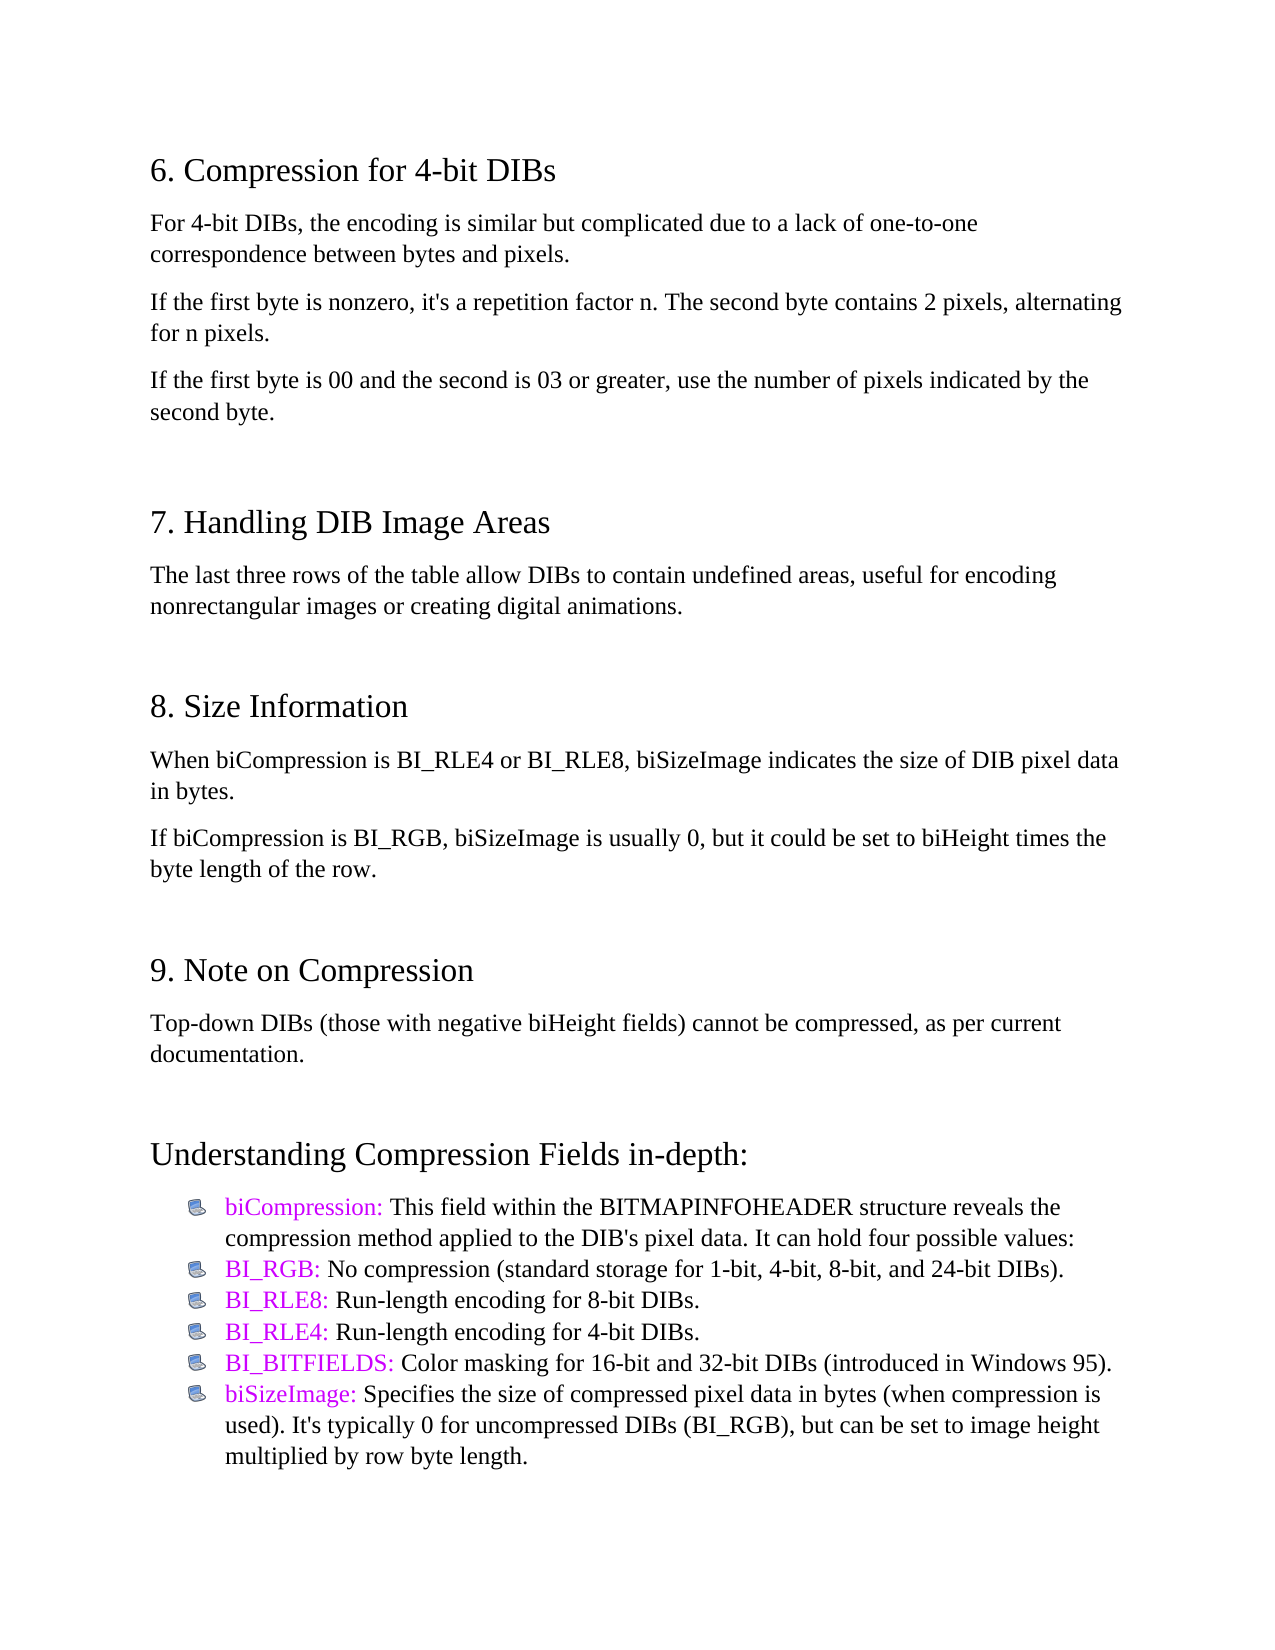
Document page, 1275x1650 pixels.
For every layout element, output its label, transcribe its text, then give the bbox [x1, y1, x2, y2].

picture [188, 1354, 206, 1371]
list BI_RLE4: Run-length encoding for 4-bit DIBs. [187, 1317, 1125, 1345]
text If the first byte is nonzero, it's a repetition factor n. The second byte contains 2 pixels, alternating for n pixels. [150, 287, 1125, 347]
text The last three rows of the table allow DIBs to contain undefined areas, useful for encoding nonrectangular images or creating digital animations. [150, 560, 1125, 620]
list biSizeImage: Specifies the size of compressed pixel data in bytes (when compression is used). It's typically 0 for uncompressed DIBs (BI_RGB), but can be set to image height multiplied by row byte length. [187, 1379, 1125, 1469]
list BI_BITFIELDS: Color masking for 16-bit and 32-bit DIBs (introduced in Windows 95). [187, 1348, 1125, 1376]
text 9. Note on Compression [150, 950, 1125, 988]
text If the first byte is 00 and the second is 03 or greater, use the number of pixels indicated by the second byte. [150, 366, 1125, 425]
text When biCompression is BI_RLE4 or BI_RLE8, biSizeImage indicates the size of DIB pixel data in bytes. [150, 745, 1125, 804]
text If biCompression is BI_RGB, biSizeImage is usually 0, but it could be set to biHeight times the byte length of the row. [150, 823, 1125, 883]
list BI_RLE8: Run-length encoding for 8-bit DIBs. [187, 1286, 1125, 1314]
picture [188, 1261, 206, 1278]
picture [188, 1323, 206, 1340]
text Understanding Compression Fields in-depth: [150, 1134, 1125, 1173]
text 8. Size Information [150, 687, 1125, 725]
text 7. Handling DIB Image Areas [150, 502, 1125, 541]
picture [188, 1199, 206, 1216]
text 6. Compression for 4-bit DIBs [150, 150, 1125, 188]
picture [188, 1292, 206, 1309]
list biCompression: This field within the BITMAPINFOHEADER structure reveals the compression method applied to the DIB's pixel data. It can hold four possible values: [187, 1192, 1125, 1252]
list BI_RGB: No compression (standard storage for 1-bit, 4-bit, 8-bit, and 24-bit DIBs). [187, 1254, 1125, 1283]
text For 4-bit DIBs, the encoding is similar but complicated due to a lack of one-to-one correspondence between bytes and pixels. [150, 208, 1125, 268]
text Top-down DIBs (those with negative biHeight fields) cannot be compressed, as per current documentation. [150, 1008, 1125, 1068]
picture [188, 1385, 206, 1402]
